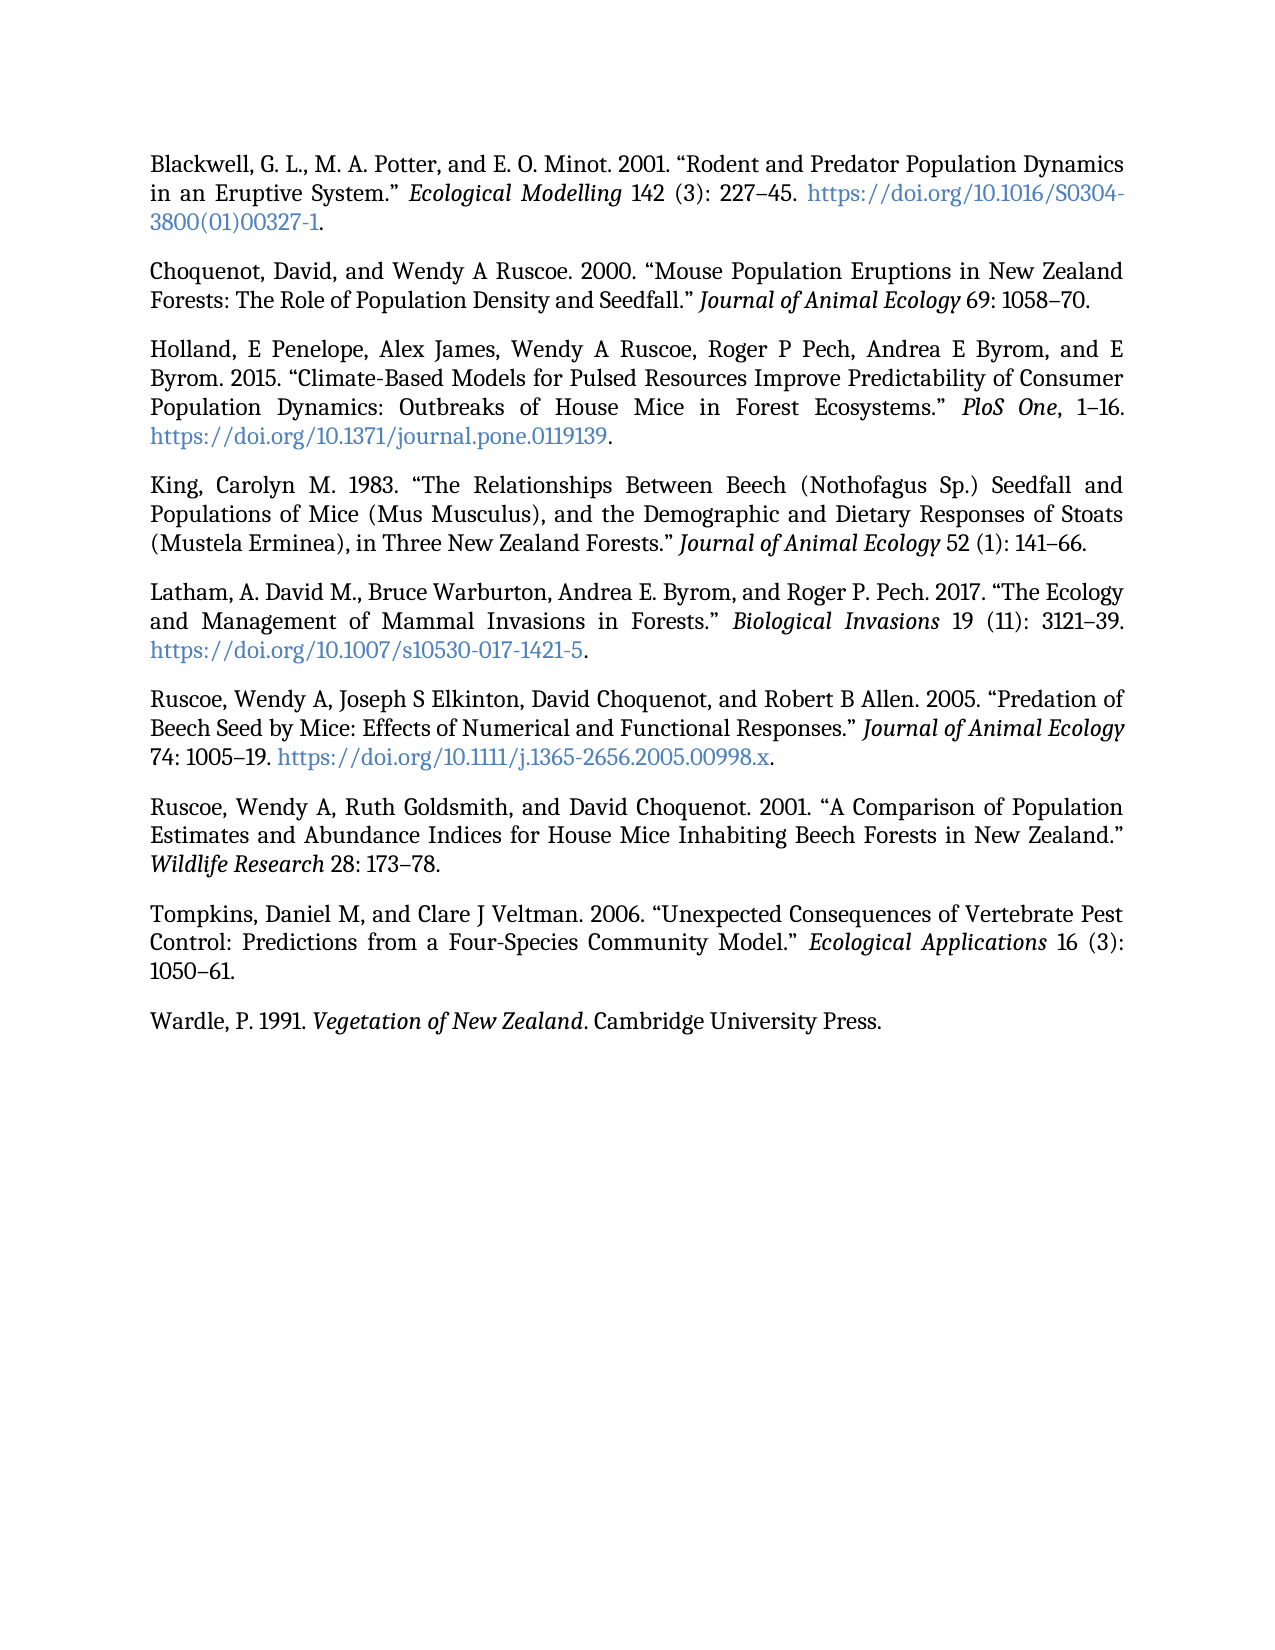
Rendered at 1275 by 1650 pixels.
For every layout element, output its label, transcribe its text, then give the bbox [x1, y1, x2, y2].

text Blackwell, G. L., M. A. Potter, and E. O. Minot. 2001. “Rodent and Predator Population Dynamics in an Eruptive System.” Ecological Modelling 142 (3): 227–45. https://doi.org/10.1016/S0304-3800(01)00327-1. [150, 150, 1125, 236]
text Ruscoe, Wendy A, Ruth Goldsmith, and David Choquenot. 2001. “A Comparison of Population Estimates and Abundance Indices for House Mice Inhabiting Beech Forests in New Zealand.” Wildlife Research 28: 173–78. [150, 792, 1125, 879]
text Choquenot, David, and Wendy A Ruscoe. 2000. “Mouse Population Eruptions in New Zealand Forests: The Role of Population Density and Seedfall.” Journal of Animal Ecology 69: 1058–70. [150, 257, 1125, 314]
text Tompkins, Daniel M, and Clare J Veltman. 2006. “Unexpected Consequences of Vertebrate Pest Control: Predictions from a Four-Species Community Model.” Ecological Applications 16 (3): 1050–61. [150, 899, 1125, 986]
text Ruscoe, Wendy A, Joseph S Elkinton, David Choquenot, and Robert B Allen. 2005. “Predation of Beech Seed by Mice: Effects of Numerical and Functional Responses.” Journal of Animal Ecology 74: 1005–19. https://doi.org/10.1111/j.1365-2656.2005.00998.x. [150, 685, 1125, 772]
text Latham, A. David M., Bruce Warburton, Andrea E. Byrom, and Roger P. Pech. 2017. “The Ecology and Management of Mammal Invasions in Forests.” Biological Invasions 19 (11): 3121–39. https://doi.org/10.1007/s10530-017-1421-5. [150, 578, 1125, 664]
text Holland, E Penelope, Alex James, Wendy A Ruscoe, Roger P Pech, Andrea E Byrom, and E Byrom. 2015. “Climate-Based Models for Pulsed Resources Improve Predictability of Consumer Population Dynamics: Outbreaks of House Mice in Forest Ecosystems.” PloS One, 1–16. https://doi.org/10.1371/journal.pone.0119139. [150, 335, 1125, 450]
text King, Carolyn M. 1983. “The Relationships Between Beech (Nothofagus Sp.) Seedfall and Populations of Mice (Mus Musculus), and the Demographic and Dietary Responses of Stoats (Mustela Erminea), in Three New Zealand Forests.” Journal of Animal Ecology 52 (1): 141–66. [150, 471, 1125, 557]
text Wardle, P. 1991. Vegetation of New Zealand. Cambridge University Press. [150, 1007, 1125, 1035]
